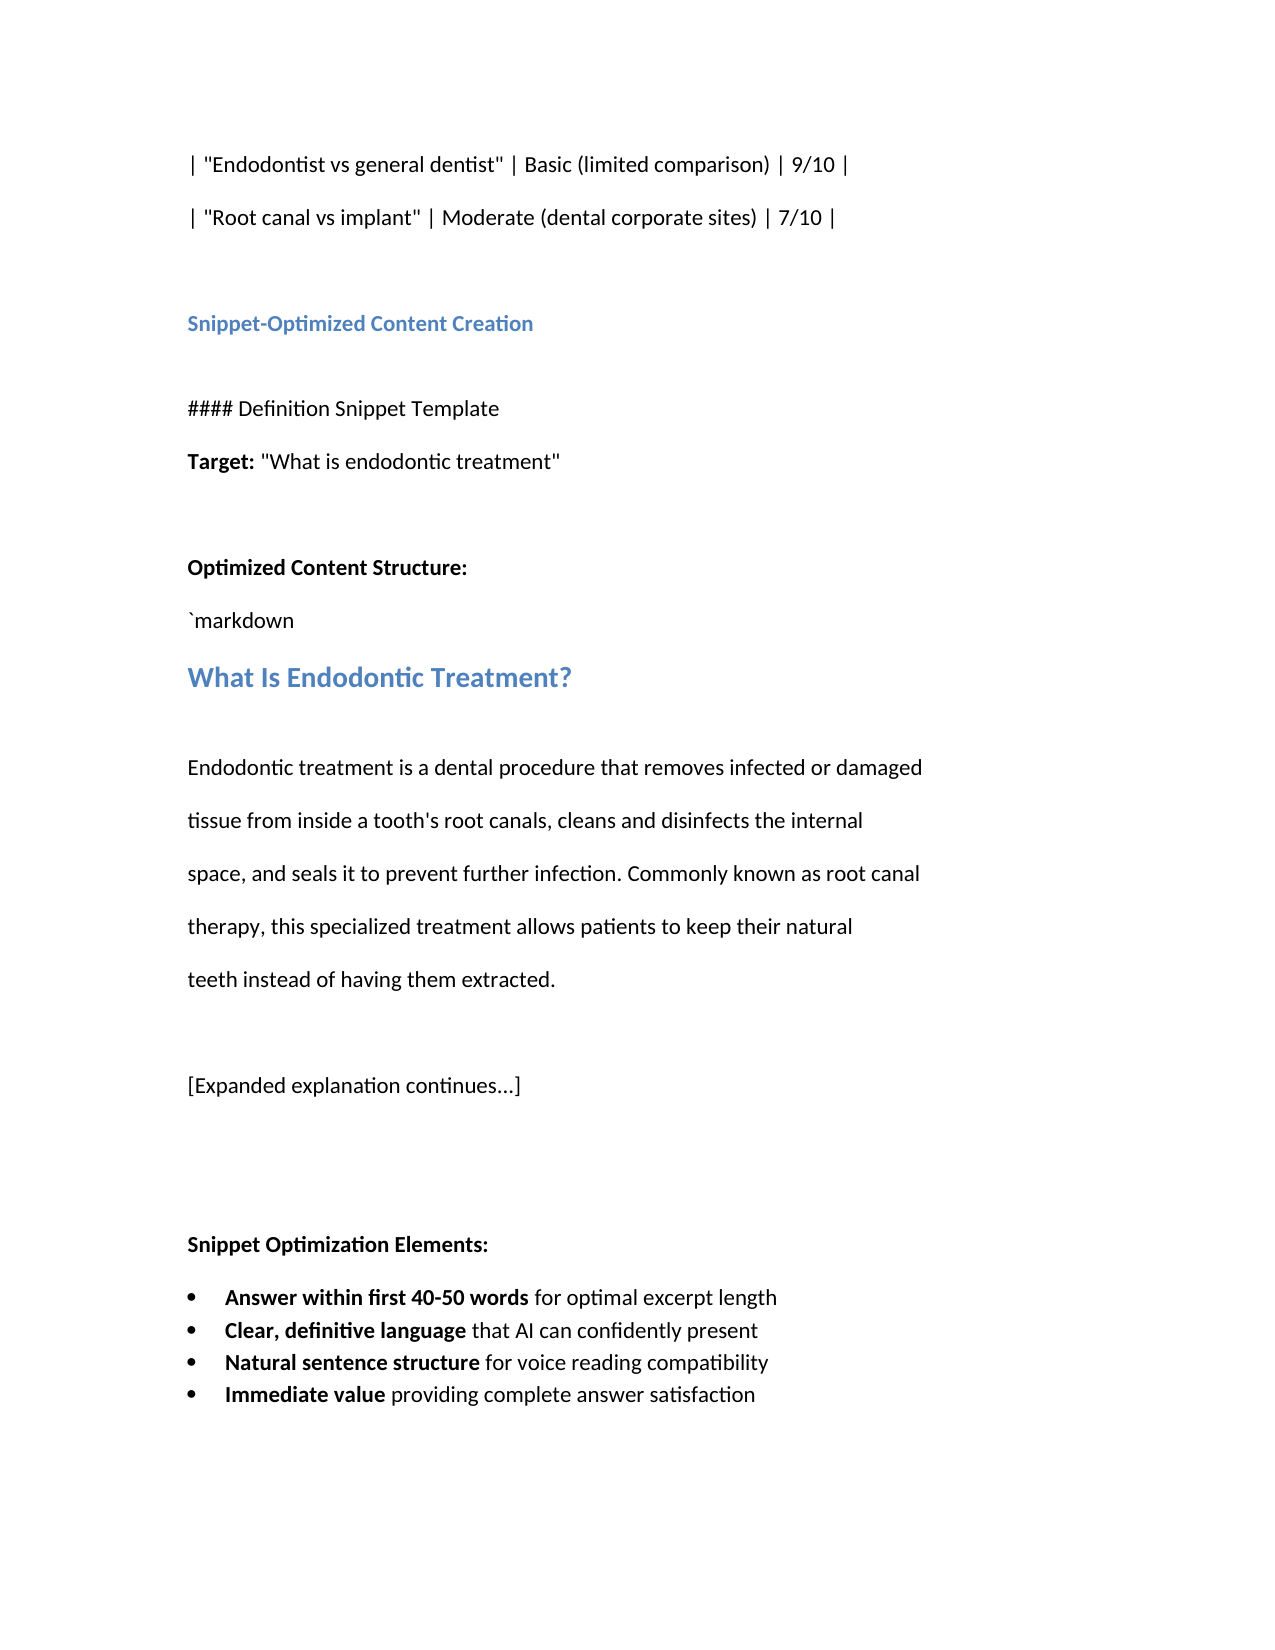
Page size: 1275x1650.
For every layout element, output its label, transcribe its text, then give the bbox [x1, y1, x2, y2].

list Answer within first 40-50 words for optimal excerpt length [187, 1283, 1087, 1312]
text | "Endodontist vs general dentist" | Basic (limited comparison) | 9/10 | [187, 150, 1087, 178]
text [Expanded explanation continues...] [187, 1071, 1087, 1099]
subtitle What Is Endodontic Treatment? [187, 659, 1087, 695]
list Clear, definitive language that AI can confidently present [187, 1316, 1087, 1344]
text Optimized Content Structure: [187, 553, 1087, 581]
text therapy, this specialized treatment allows patients to keep their natural [187, 912, 1087, 940]
text `markdown [187, 606, 1087, 634]
list Natural sentence structure for voice reading compatibility [187, 1348, 1087, 1376]
text teeth instead of having them extracted. [187, 965, 1087, 993]
text space, and seals it to prevent further infection. Commonly known as root canal [187, 859, 1087, 887]
subtitle Snippet-Optimized Content Creation [187, 309, 1087, 337]
text tissue from inside a tooth's root canals, cleans and disinfects the internal [187, 806, 1087, 834]
text #### Definition Snippet Template [187, 394, 1087, 422]
text Snippet Optimization Elements: [187, 1231, 1087, 1258]
text | "Root canal vs implant" | Moderate (dental corporate sites) | 7/10 | [187, 203, 1087, 231]
list Immediate value providing complete answer satisfaction [187, 1380, 1087, 1408]
text Target: "What is endodontic treatment" [187, 447, 1087, 475]
text Endodontic treatment is a dental procedure that removes infected or damaged [187, 753, 1087, 781]
